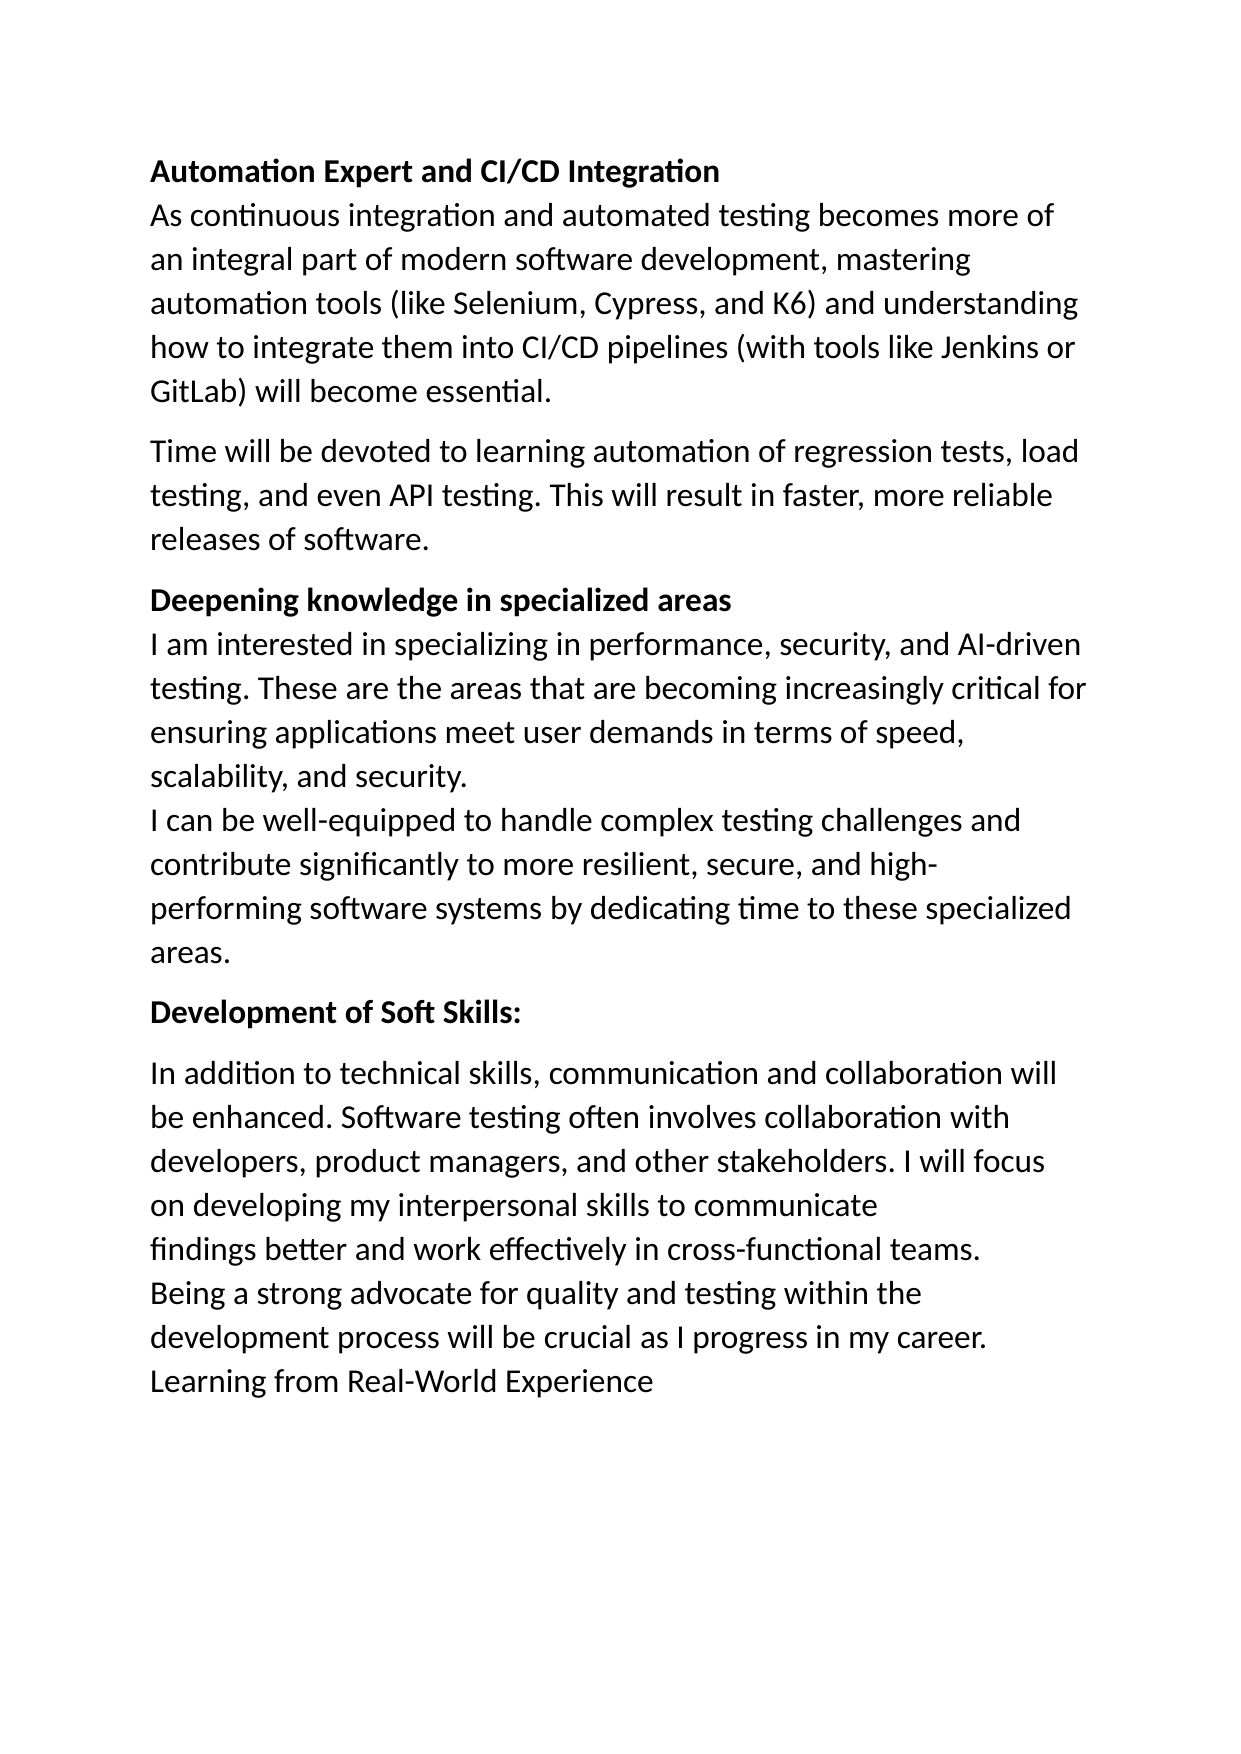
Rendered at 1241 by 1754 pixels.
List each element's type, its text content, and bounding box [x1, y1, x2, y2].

text Time will be devoted to learning automation of regression tests, load testing, and even API testing. This will result in faster, more reliable releases of software. [150, 430, 1090, 559]
text Deepening knowledge in specialized areas I am interested in specializing in performance, security, and AI-driven testing. These are the areas that are becoming increasingly critical for ensuring applications meet user demands in terms of speed, scalability, and security. I can be well-equipped to handle complex testing challenges and contribute significantly to more resilient, secure, and high-performing software systems by dedicating time to these specialized areas. [150, 579, 1090, 971]
text Development of Soft Skills: [150, 991, 1090, 1032]
text In addition to technical skills, communication and collaboration will be enhanced. Software testing often involves collaboration with developers, product managers, and other stakeholders. I will focus on developing my interpersonal skills to communicate findings better and work effectively in cross-functional teams. Being a strong advocate for quality and testing within the development process will be crucial as I progress in my career. Learning from Real-World Experience [150, 1052, 1090, 1400]
text Automation Expert and CI/CD Integration As continuous integration and automated testing becomes more of an integral part of modern software development, mastering automation tools (like Selenium, Cypress, and K6) and understanding how to integrate them into CI/CD pipelines (with tools like Jenkins or GitLab) will become essential. [150, 150, 1090, 411]
